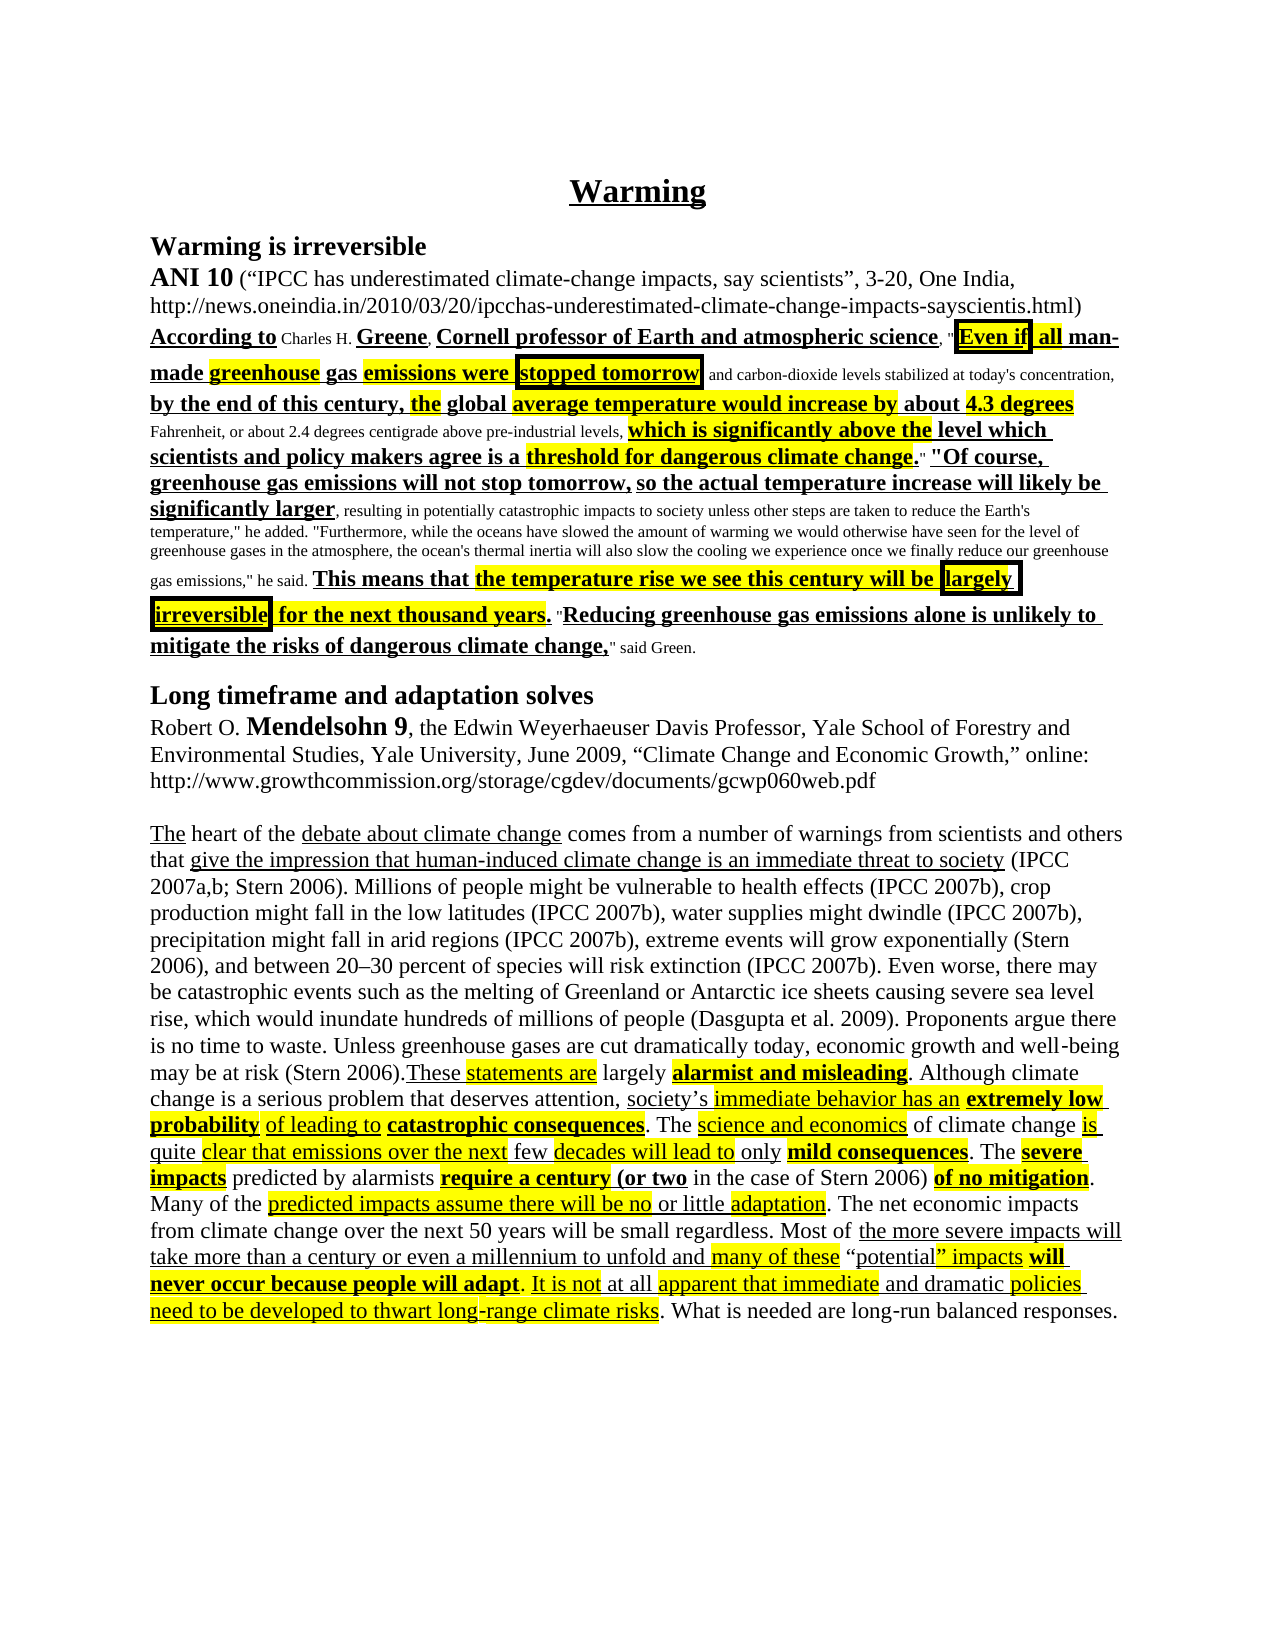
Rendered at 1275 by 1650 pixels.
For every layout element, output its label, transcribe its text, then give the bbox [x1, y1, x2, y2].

subtitle Long timeframe and adaptation solves [150, 679, 1125, 710]
text ANI 10 (“IPCC has underestimated climate-change impacts, say scientists”, 3-20, One India, http://news.oneindia.in/2010/03/20/ipcchas-underestimated-climate-change-impacts-sayscientis.html) [150, 261, 1125, 319]
subtitle Warming is irreversible [150, 230, 1125, 261]
text Robert O. Mendelsohn 9, the Edwin Weyerhaeuser Davis Professor, Yale School of Forestry and Environmental Studies, Yale University, June 2009, “Climate Change and Economic Growth,” online: http://www.growthcommission.org/storage/cgdev/documents/gcwp060web.pdf [150, 710, 1125, 794]
subtitle Warming [150, 171, 1125, 209]
text The heart of the debate about climate change comes from a number of warnings from scientists and others that give the impression that human-induced climate change is an immediate threat to society (IPCC 2007a,b; Stern 2006). Millions of people might be vulnerable to health effects (IPCC 2007b), crop production might fall in the low latitudes (IPCC 2007b), water supplies might dwindle (IPCC 2007b), precipitation might fall in arid regions (IPCC 2007b), extreme events will grow exponentially (Stern 2006), and between 20–30 percent of species will risk extinction (IPCC 2007b). Even worse, there may be catastrophic events such as the melting of Greenland or Antarctic ice sheets causing severe sea level rise, which would inundate hundreds of millions of people (Dasgupta et al. 2009). Proponents argue there is no time to waste. Unless greenhouse gases are cut dramatically today, economic growth and well‐being may be at risk (Stern 2006).These statements are largely alarmist and misleading. Although climate change is a serious problem that deserves attention, society’s immediate behavior has an extremely low probability of leading to catastrophic consequences. The science and economics of climate change is quite clear that emissions over the next few decades will lead to only mild consequences. The severe impacts predicted by alarmists require a century (or two in the case of Stern 2006) of no mitigation. Many of the predicted impacts assume there will be no or little adaptation. The net economic impacts from climate change over the next 50 years will be small regardless. Most of the more severe impacts will take more than a century or even a millennium to unfold and many of these “potential” impacts will never occur because people will adapt. It is not at all apparent that immediate and dramatic policies need to be developed to thwart long‐range climate risks. What is needed are long‐run balanced responses. [150, 820, 1125, 1324]
text According to Charles H. Greene, Cornell professor of Earth and atmospheric science, "Even if all man-made greenhouse gas emissions were stopped tomorrow and carbon-dioxide levels stabilized at today's concentration, by the end of this century, the global average temperature would increase by about 4.3 degrees Fahrenheit, or about 2.4 degrees centigrade above pre-industrial levels, which is significantly above the level which scientists and policy makers agree is a threshold for dangerous climate change." "Of course, greenhouse gas emissions will not stop tomorrow, so the actual temperature increase will likely be significantly larger, resulting in potentially catastrophic impacts to society unless other steps are taken to reduce the Earth's temperature," he added. "Furthermore, while the oceans have slowed the amount of warming we would otherwise have seen for the level of greenhouse gases in the atmosphere, the ocean's thermal inertia will also slow the cooling we experience once we finally reduce our greenhouse gas emissions," he said. This means that the temperature rise we see this century will be largely irreversible for the next thousand years. "Reducing greenhouse gas emissions alone is unlikely to mitigate the risks of dangerous climate change," said Green. [150, 319, 1125, 658]
